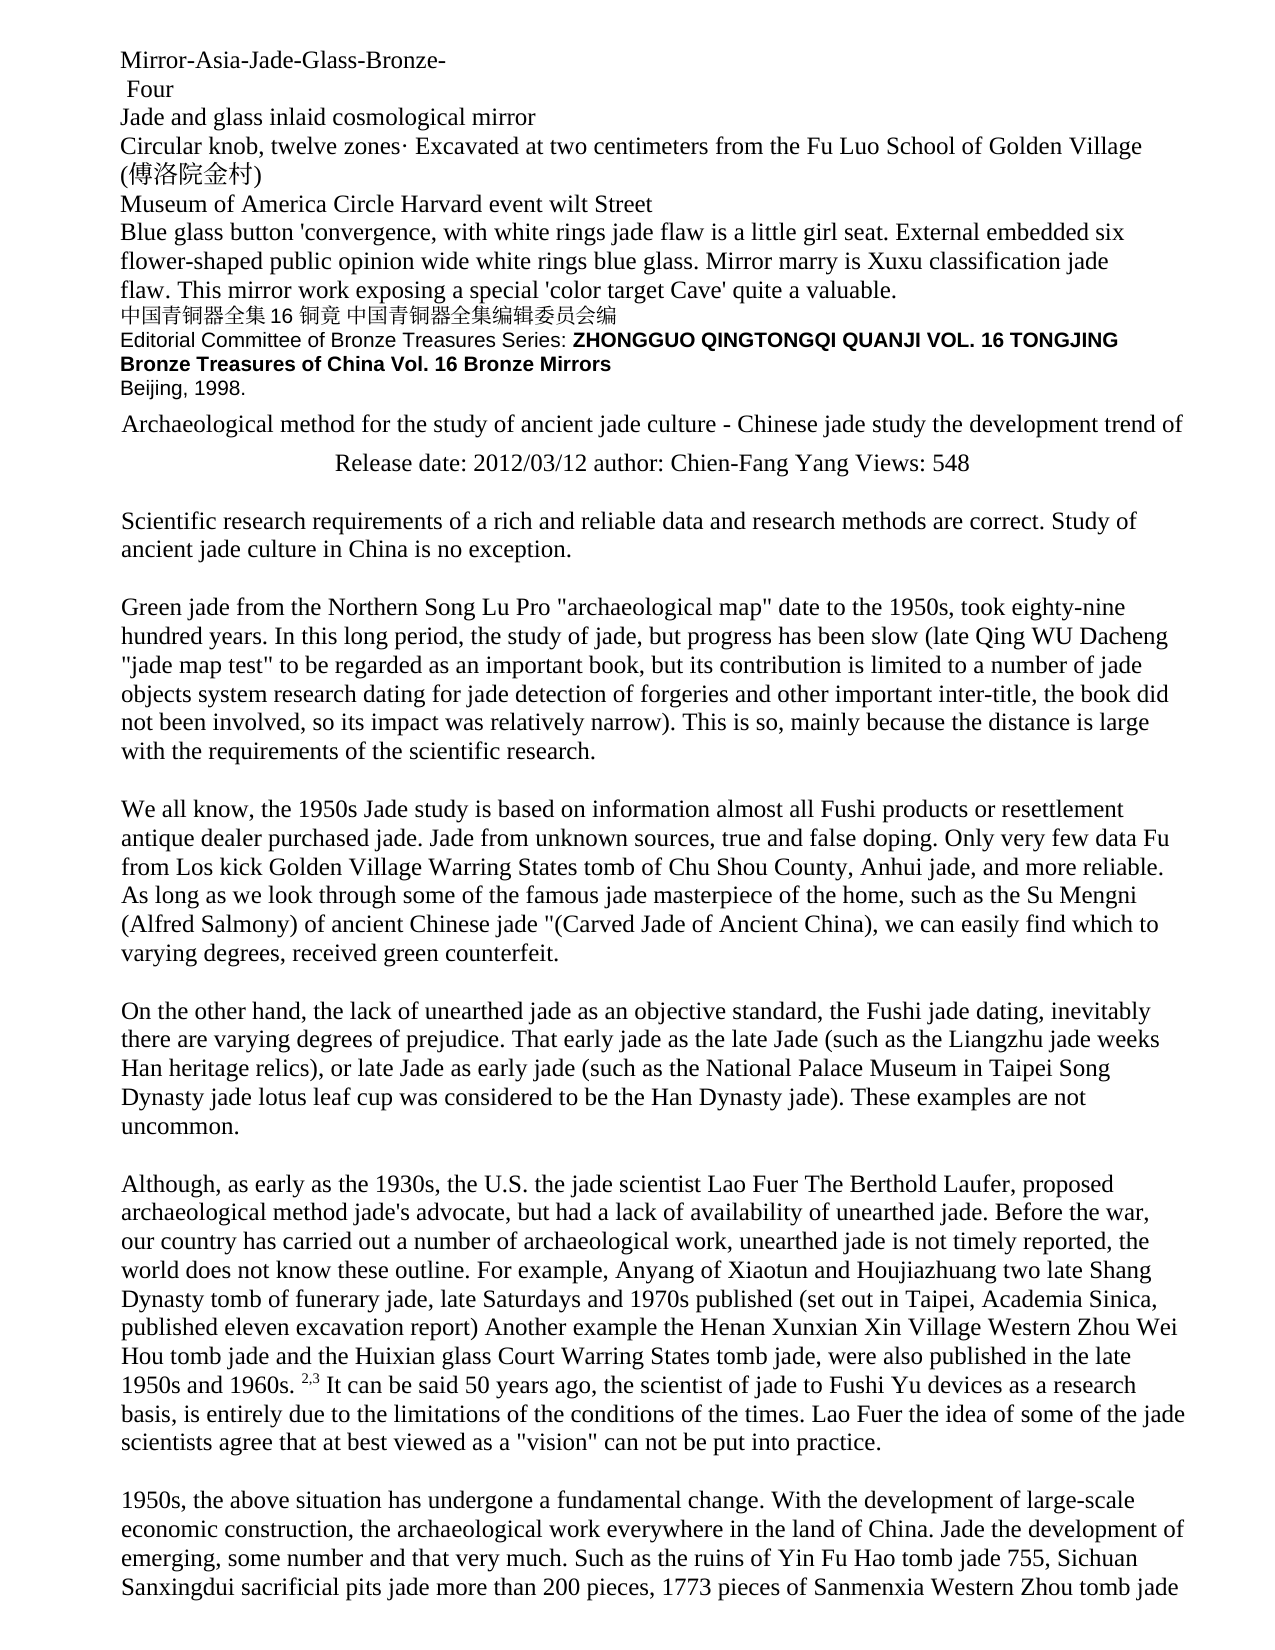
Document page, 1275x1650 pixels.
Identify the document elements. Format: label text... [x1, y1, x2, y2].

text 中国青铜器全集16 铜竟 中国青铜器全集编辑委员会编 Editorial Committee of Bronze Treasures Series: ZHONGGUO QINGTONGQI QUANJI VOL. 16 TONGJING Bronze Treasures of China Vol. 16 Bronze Mirrors [120, 304, 1155, 376]
table_cell Release date: 2012/03/12 author: Chien-Fang Yang Views: 548 [119, 448, 1186, 477]
text Circular knob, twelve zones· Excavated at two centimeters from the Fu Luo School of Golden Village (傅洛院金村) Museum of America Circle Harvard event wilt Street Blue glass button 'convergence, with white rings jade flaw is a little girl seat. External embedded six flower-shaped public opinion wide white rings blue glass. Mirror marry is Xuxu classification jade flaw. This mirror work exposing a special 'color target Cave' quite a valuable. [120, 131, 1155, 304]
text Beijing, 1998. [120, 376, 1155, 400]
table_header [119, 477, 1154, 1600]
text Four Jade and glass inlaid cosmological mirror [120, 74, 1155, 131]
text Mirror-Asia-Jade-Glass-Bronze- [120, 45, 1155, 74]
table_header Archaeological method for the study of ancient jade culture - Chinese jade study the development trend of [119, 400, 1186, 448]
